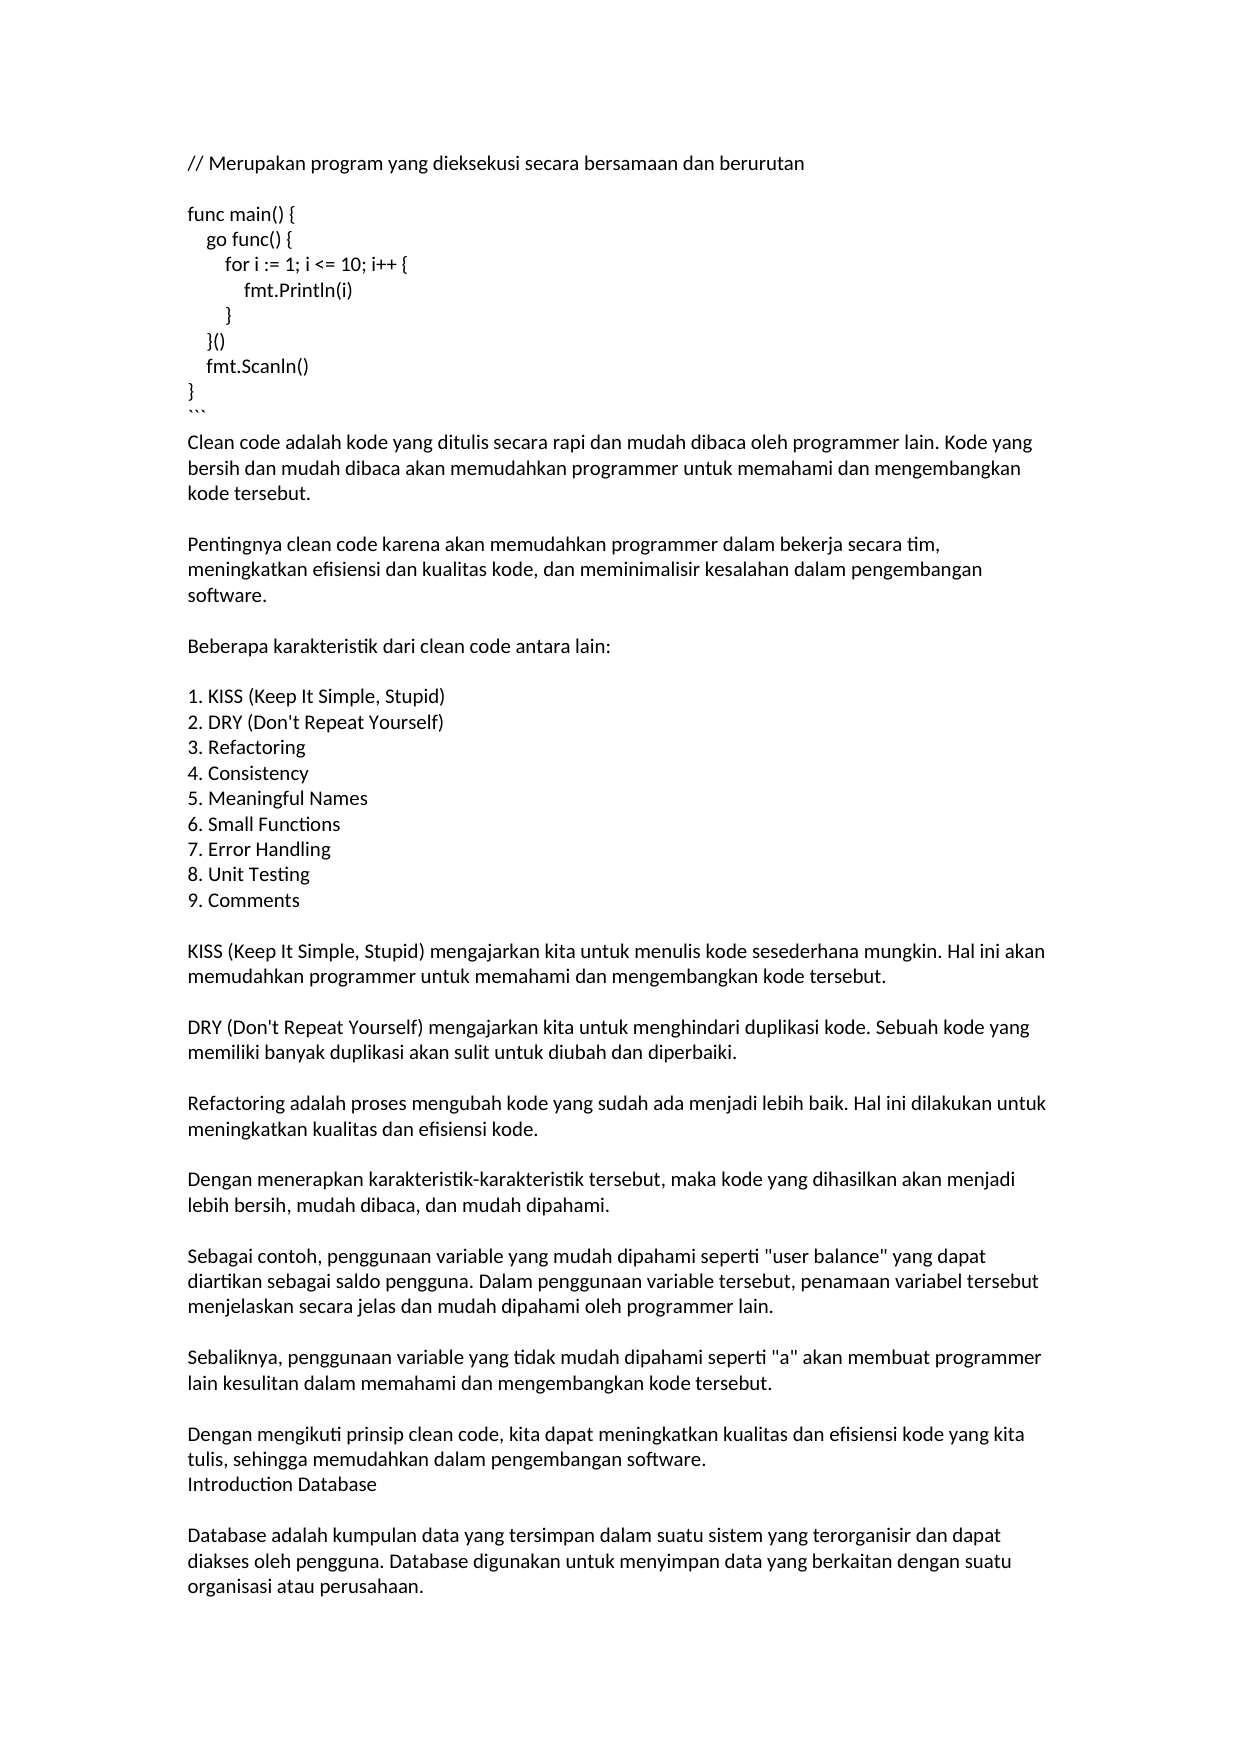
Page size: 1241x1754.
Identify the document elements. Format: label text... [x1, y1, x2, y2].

text Refactoring adalah proses mengubah kode yang sudah ada menjadi lebih baik. Hal ini dilakukan untuk meningkatkan kualitas dan efisiensi kode. [187, 1090, 1053, 1141]
text 2. DRY (Don't Repeat Yourself) [187, 709, 1053, 734]
text 4. Consistency [187, 760, 1053, 785]
text 8. Unit Testing [187, 862, 1053, 887]
text Clean code adalah kode yang ditulis secara rapi dan mudah dibaca oleh programmer lain. Kode yang bersih dan mudah dibaca akan memudahkan programmer untuk memahami dan mengembangkan kode tersebut. [187, 429, 1053, 506]
text Introduction Database [187, 1472, 1053, 1497]
text 7. Error Handling [187, 836, 1053, 862]
text } [187, 302, 1053, 328]
text DRY (Don't Repeat Yourself) mengajarkan kita untuk menghindari duplikasi kode. Sebuah kode yang memiliki banyak duplikasi akan sulit untuk diubah dan diperbaiki. [187, 1014, 1053, 1065]
text go func() { [187, 226, 1053, 252]
text Dengan menerapkan karakteristik-karakteristik tersebut, maka kode yang dihasilkan akan menjadi lebih bersih, mudah dibaca, dan mudah dipahami. [187, 1167, 1053, 1217]
text Dengan mengikuti prinsip clean code, kita dapat meningkatkan kualitas dan efisiensi kode yang kita tulis, sehingga memudahkan dalam pengembangan software. [187, 1421, 1053, 1472]
text 1. KISS (Keep It Simple, Stupid) [187, 684, 1053, 709]
text 5. Meaningful Names [187, 785, 1053, 811]
text Beberapa karakteristik dari clean code antara lain: [187, 633, 1053, 658]
text 3. Refactoring [187, 734, 1053, 760]
text Database adalah kumpulan data yang tersimpan dalam suatu sistem yang terorganisir dan dapat diakses oleh pengguna. Database digunakan untuk menyimpan data yang berkaitan dengan suatu organisasi atau perusahaan. [187, 1522, 1053, 1599]
text Sebaliknya, penggunaan variable yang tidak mudah dipahami seperti "a" akan membuat programmer lain kesulitan dalam memahami dan mengembangkan kode tersebut. [187, 1344, 1053, 1395]
text fmt.Println(i) [187, 277, 1053, 302]
text Sebagai contoh, penggunaan variable yang mudah dipahami seperti "user balance" yang dapat diartikan sebagai saldo pengguna. Dalam penggunaan variable tersebut, penamaan variabel tersebut menjelaskan secara jelas dan mudah dipahami oleh programmer lain. [187, 1243, 1053, 1319]
text 6. Small Functions [187, 811, 1053, 836]
text fmt.Scanln() [187, 353, 1053, 379]
text for i := 1; i <= 10; i++ { [187, 252, 1053, 277]
text 9. Comments [187, 887, 1053, 912]
text }() [187, 328, 1053, 353]
text // Merupakan program yang dieksekusi secara bersamaan dan berurutan [187, 150, 1053, 175]
text ``` [187, 404, 1053, 429]
text Pentingnya clean code karena akan memudahkan programmer dalam bekerja secara tim, meningkatkan efisiensi dan kualitas kode, dan meminimalisir kesalahan dalam pengembangan software. [187, 531, 1053, 607]
text func main() { [187, 201, 1053, 226]
text KISS (Keep It Simple, Stupid) mengajarkan kita untuk menulis kode sesederhana mungkin. Hal ini akan memudahkan programmer untuk memahami dan mengembangkan kode tersebut. [187, 938, 1053, 989]
text } [187, 379, 1053, 404]
